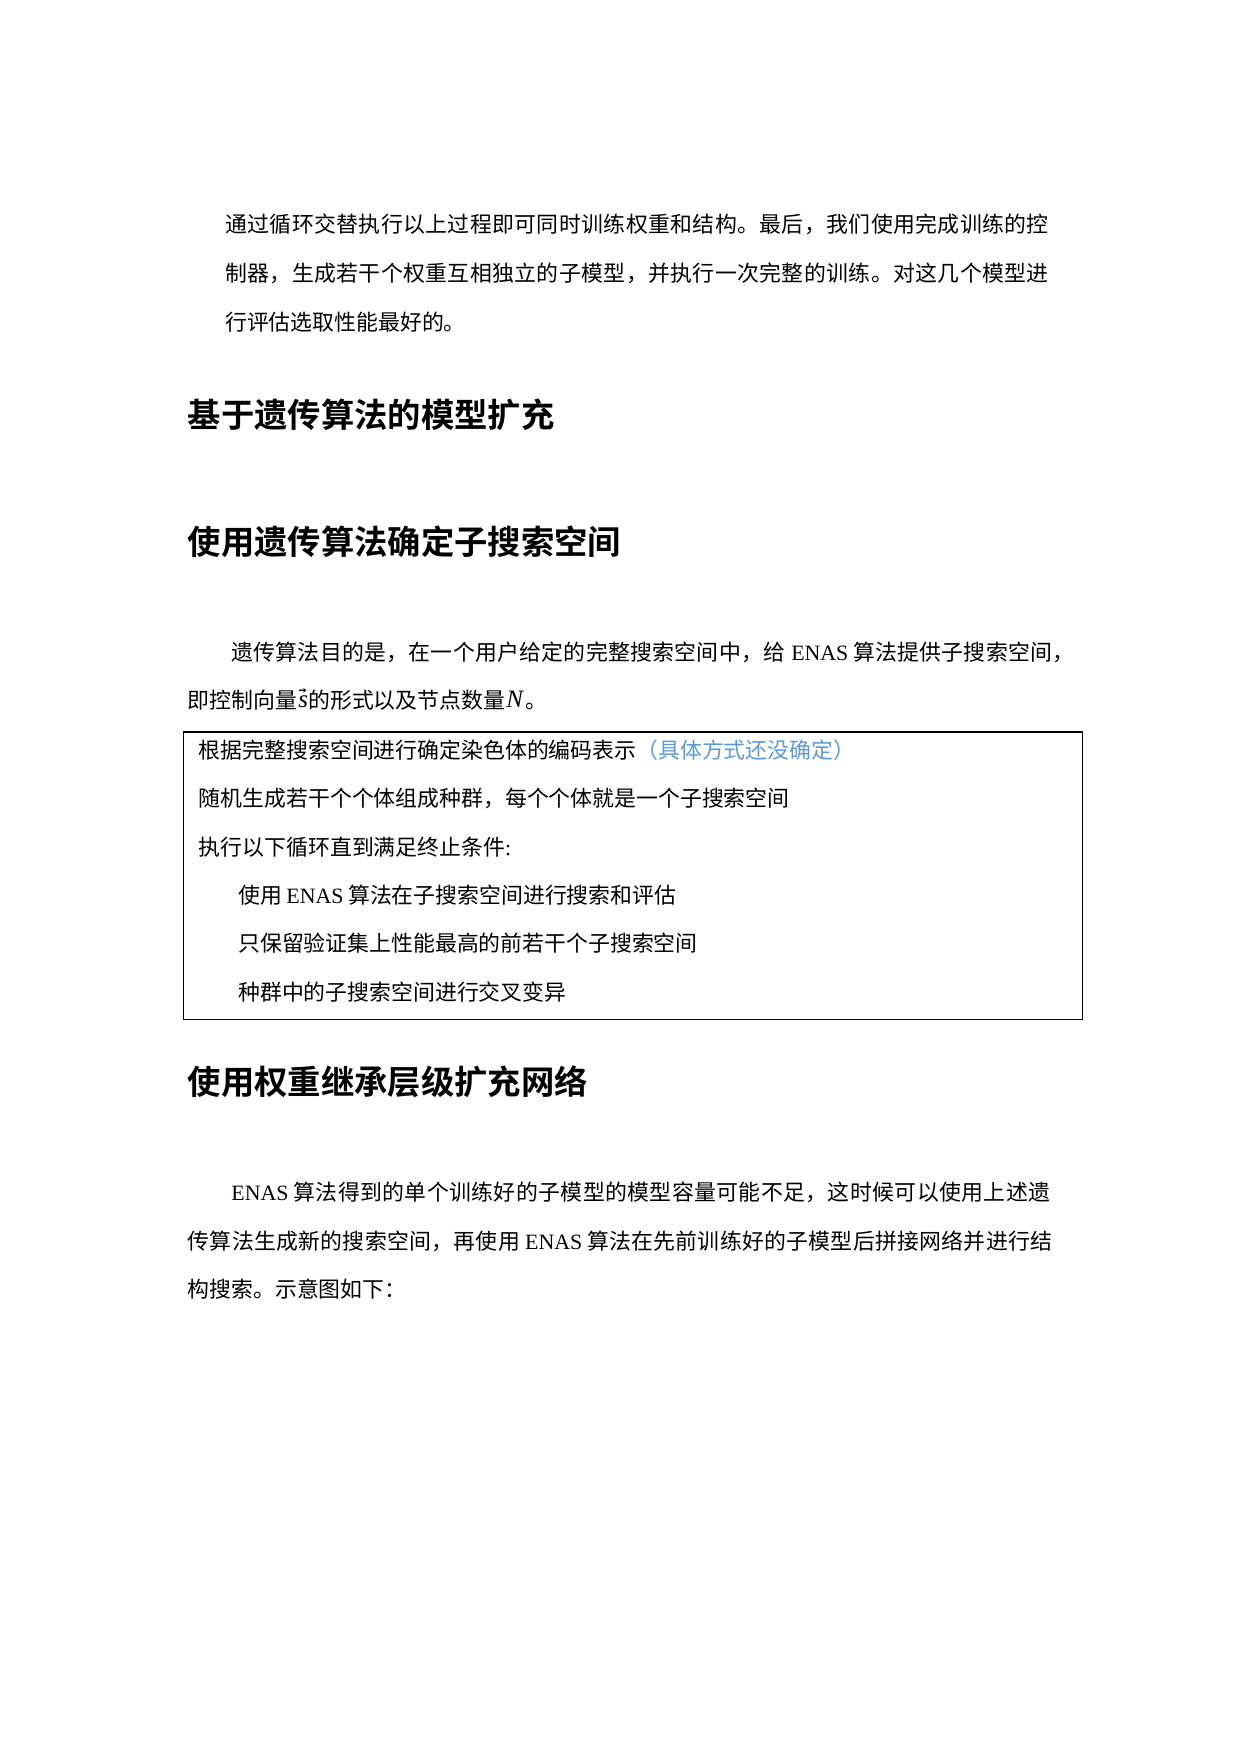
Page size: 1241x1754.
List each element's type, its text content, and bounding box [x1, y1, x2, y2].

table_header 根据完整搜索空间进行确定染色体的编码表示（具体方式还没确定） 随机生成若干个个体组成种群，每个个体就是一个子搜索空间 执行以下循环直到满足终止条件: 使用ENAS算法在子搜索空间进行搜索和评估 只保留验证集上性能最高的前若干个子搜索空间 种群中的子搜索空间进行交叉变异 [184, 733, 1082, 1019]
text 遗传算法目的是，在一个用户给定的完整搜索空间中，给ENAS算法提供子搜索空间，即控制向量的形式以及节点数量。 [187, 634, 1053, 716]
list 通过循环交替执行以上过程即可同时训练权重和结构。最后，我们使用完成训练的控制器，生成若干个权重互相独立的子模型，并执行一次完整的训练。对这几个模型进行评估选取性能最好的。 [225, 207, 1053, 337]
text ENAS算法得到的单个训练好的子模型的模型容量可能不足，这时候可以使用上述遗传算法生成新的搜索空间，再使用ENAS算法在先前训练好的子模型后拼接网络并进行结构搜索。示意图如下： [187, 1174, 1053, 1304]
subtitle 基于遗传算法的模型扩充 [187, 380, 1053, 445]
subtitle 使用权重继承层级扩充网络 [187, 1047, 1053, 1112]
subtitle 使用遗传算法确定子搜索空间 [187, 507, 1053, 572]
